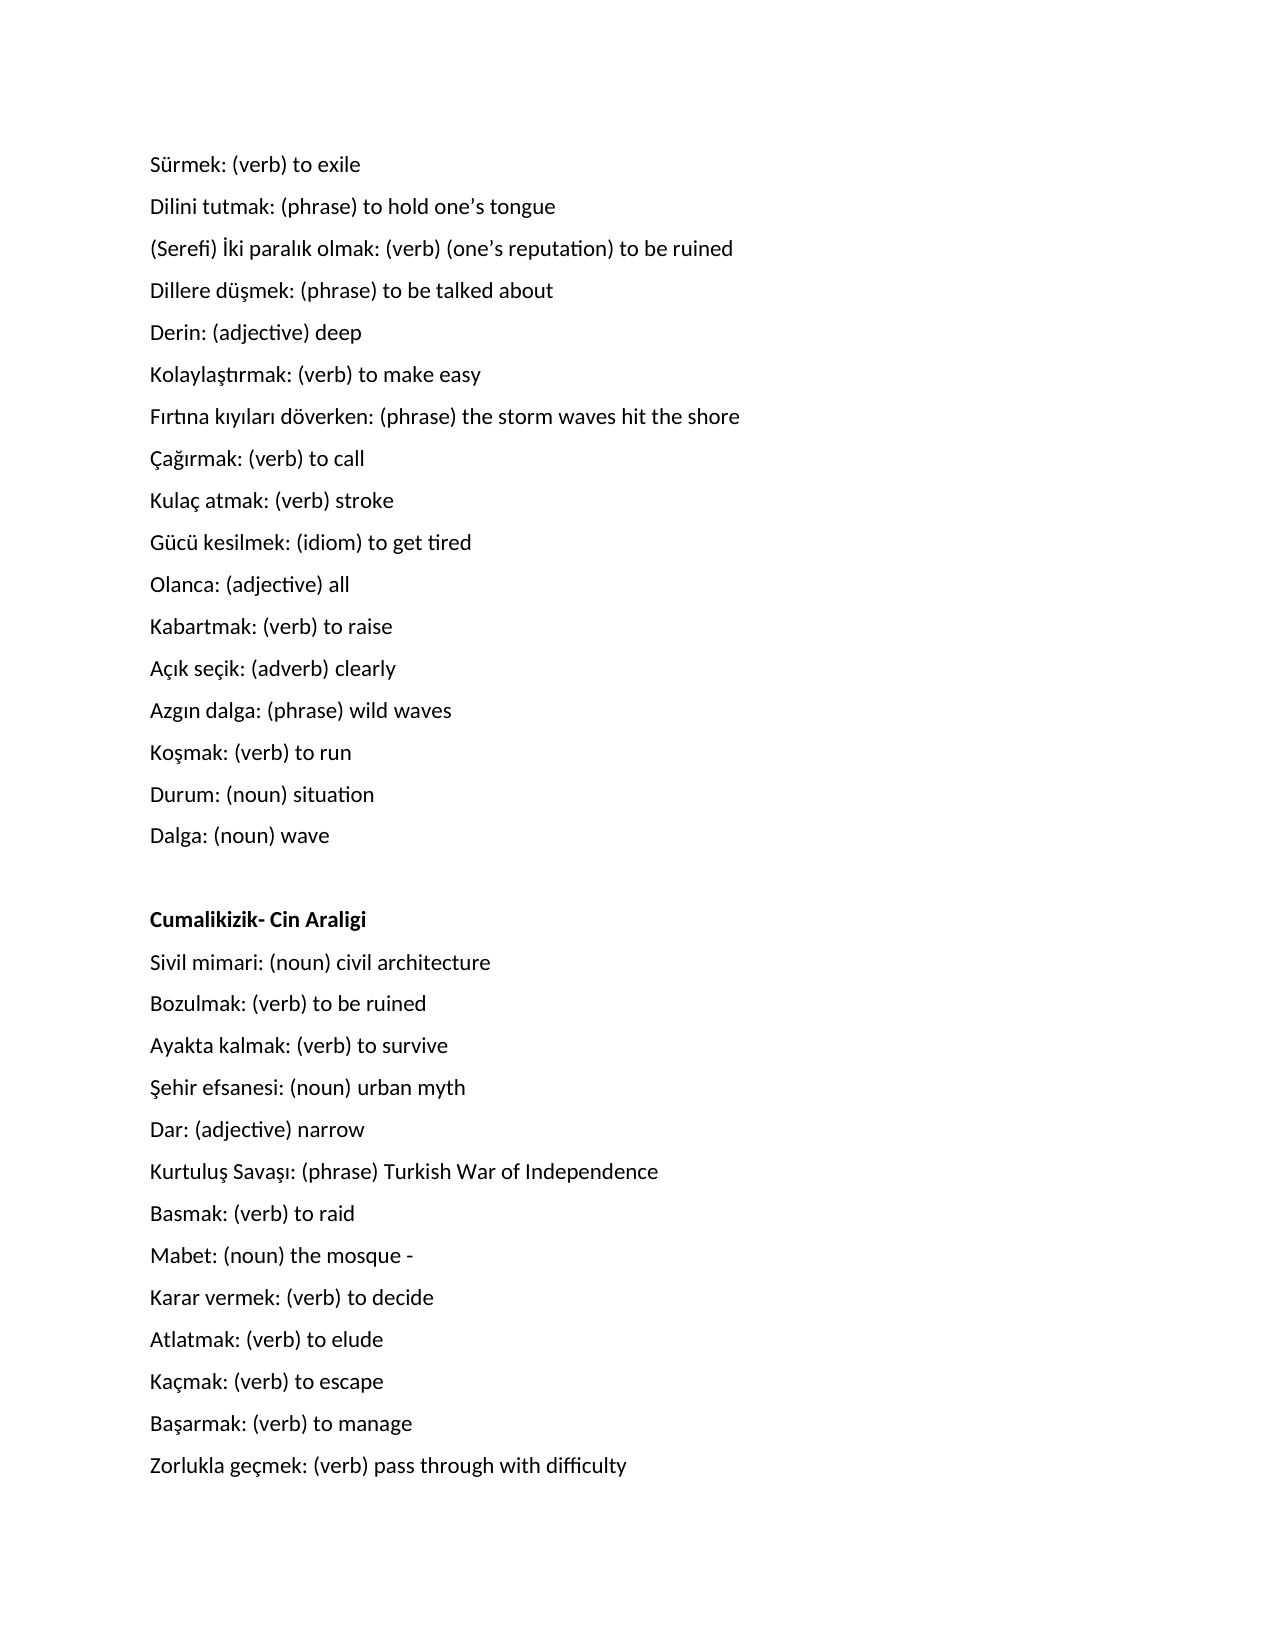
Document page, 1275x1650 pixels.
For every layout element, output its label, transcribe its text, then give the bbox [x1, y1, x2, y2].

text Kolaylaştırmak: (verb) to make easy [150, 360, 1125, 388]
text Ayakta kalmak: (verb) to survive [150, 1032, 1125, 1059]
text Olanca: (adjective) all [150, 570, 1125, 598]
text Dalga: (noun) wave [150, 822, 1125, 850]
text Başarmak: (verb) to manage [150, 1409, 1125, 1437]
text Atlatmak: (verb) to elude [150, 1325, 1125, 1353]
text Azgın dalga: (phrase) wild waves [150, 696, 1125, 724]
text Fırtına kıyıları döverken: (phrase) the storm waves hit the shore [150, 402, 1125, 430]
text Koşmak: (verb) to run [150, 738, 1125, 766]
text Kulaç atmak: (verb) stroke [150, 486, 1125, 514]
text Bozulmak: (verb) to be ruined [150, 989, 1125, 1018]
text Sivil mimari: (noun) civil architecture [150, 948, 1125, 976]
text (Serefi) İki paralık olmak: (verb) (one’s reputation) to be ruined [150, 234, 1125, 262]
text Mabet: (noun) the mosque - [150, 1241, 1125, 1269]
text Kabartmak: (verb) to raise [150, 612, 1125, 640]
text Dillere düşmek: (phrase) to be talked about [150, 276, 1125, 304]
text Şehir efsanesi: (noun) urban myth [150, 1073, 1125, 1102]
text Karar vermek: (verb) to decide [150, 1283, 1125, 1311]
text Zorlukla geçmek: (verb) pass through with difficulty [150, 1451, 1125, 1479]
text Durum: (noun) situation [150, 780, 1125, 808]
text Açık seçik: (adverb) clearly [150, 654, 1125, 682]
text Gücü kesilmek: (idiom) to get tired [150, 528, 1125, 556]
text Kurtuluş Savaşı: (phrase) Turkish War of Independence [150, 1157, 1125, 1186]
text Çağırmak: (verb) to call [150, 444, 1125, 472]
text Dilini tutmak: (phrase) to hold one’s tongue [150, 192, 1125, 220]
text Cumalikizik- Cin Araligi [150, 906, 1125, 934]
text Dar: (adjective) narrow [150, 1116, 1125, 1143]
text Basmak: (verb) to raid [150, 1199, 1125, 1227]
text Sürmek: (verb) to exile [150, 150, 1125, 178]
text Derin: (adjective) deep [150, 318, 1125, 346]
text Kaçmak: (verb) to escape [150, 1367, 1125, 1395]
